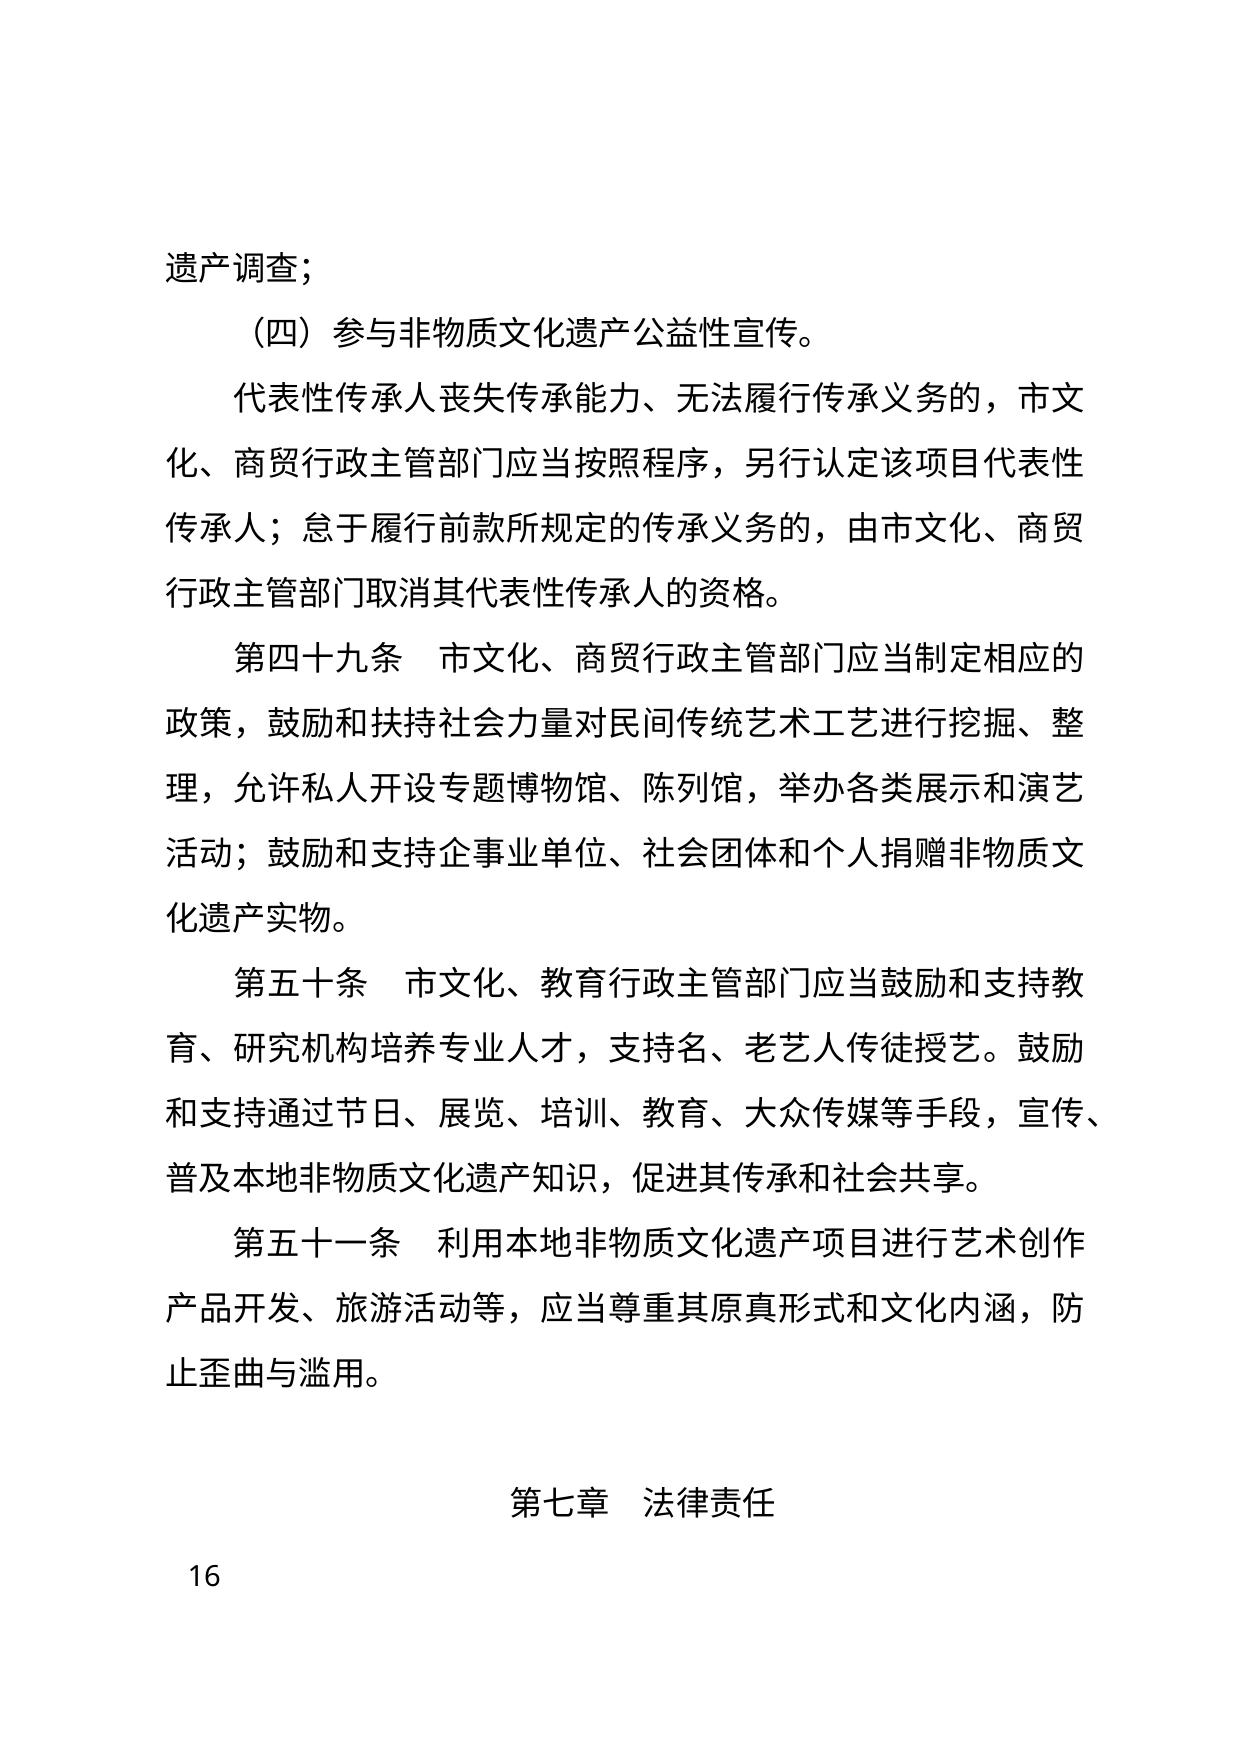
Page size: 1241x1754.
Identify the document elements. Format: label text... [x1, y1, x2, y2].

text 第四十九条 市文化、商贸行政主管部门应当制定相应的政策，鼓励和扶持社会力量对民间传统艺术工艺进行挖掘、整理，允许私人开设专题博物馆、陈列馆，举办各类展示和演艺活动；鼓励和支持企事业单位、社会团体和个人捐赠非物质文化遗产实物。 [165, 623, 1087, 948]
text 第五十条 市文化、教育行政主管部门应当鼓励和支持教育、研究机构培养专业人才，支持名、老艺人传徒授艺。鼓励和支持通过节日、展览、培训、教育、大众传媒等手段，宣传、普及本地非物质文化遗产知识，促进其传承和社会共享。 [165, 948, 1087, 1208]
text 第五十一条 利用本地非物质文化遗产项目进行艺术创作、产品开发、旅游活动等，应当尊重其原真形式和文化内涵，防止歪曲与滥用。 [165, 1208, 1087, 1403]
text 代表性传承人丧失传承能力、无法履行传承义务的，市文化、商贸行政主管部门应当按照程序，另行认定该项目代表性传承人；怠于履行前款所规定的传承义务的，由市文化、商贸行政主管部门取消其代表性传承人的资格。 [165, 363, 1087, 623]
text （四）参与非物质文化遗产公益性宣传。 [165, 298, 1087, 363]
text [165, 233, 1087, 298]
text 第七章 法律责任 [165, 1468, 1087, 1533]
